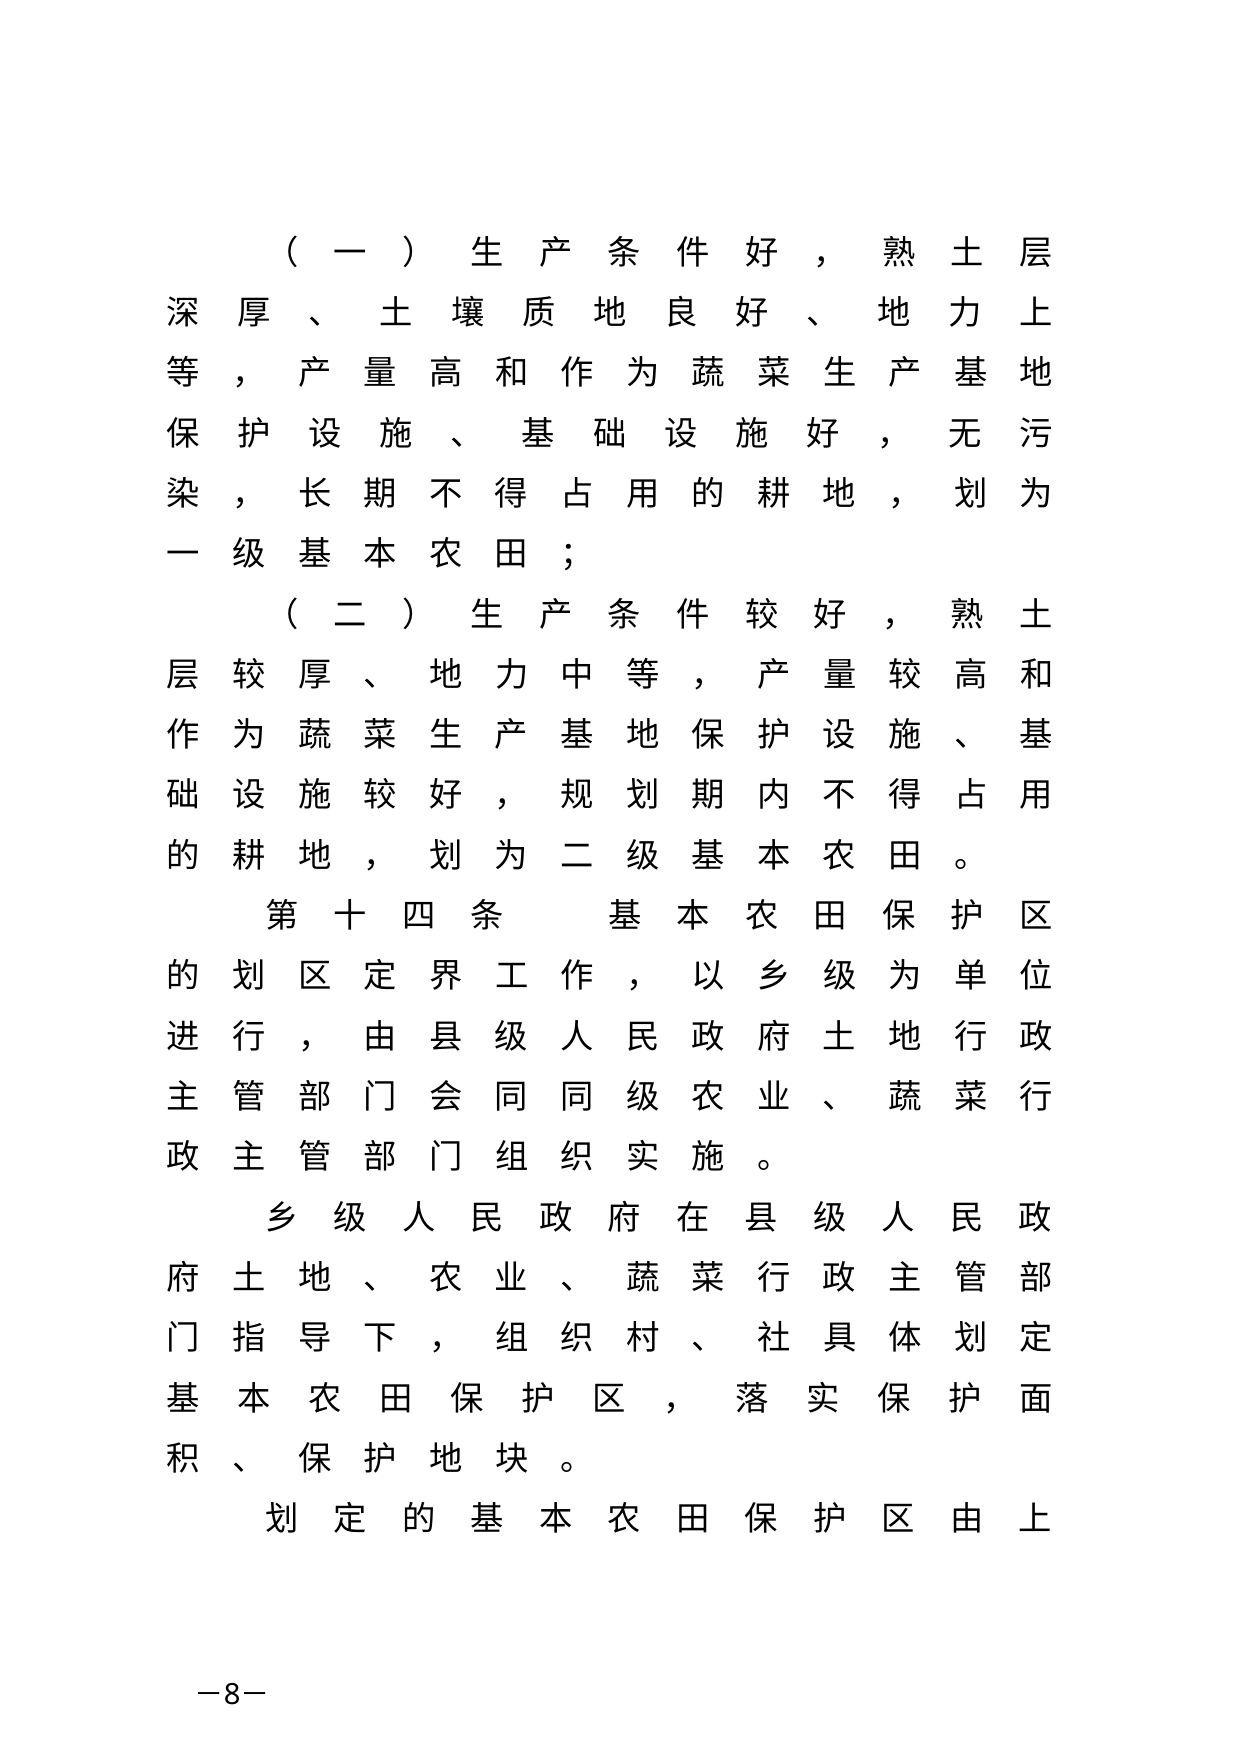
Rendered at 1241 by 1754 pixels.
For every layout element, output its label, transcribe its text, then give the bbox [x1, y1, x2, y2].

text 乡级人民政府在县级人民政府土地、农业、蔬菜行政主管部门指导下，组织村、社具体划定基本农田保护区，落实保护面积、保护地块。 [167, 1184, 1085, 1486]
text 第十四条 基本农田保护区的划区定界工作，以乡级为单位进行，由县级人民政府土地行政主管部门会同同级农业、蔬菜行政主管部门组织实施。 [167, 883, 1085, 1184]
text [167, 1486, 1085, 1546]
text （二）生产条件较好，熟土层较厚、地力中等，产量较高和作为蔬菜生产基地保护设施、基础设施较好，规划期内不得占用的耕地，划为二级基本农田。 [167, 581, 1085, 883]
text （一）生产条件好，熟土层深厚、土壤质地良好、地力上等，产量高和作为蔬菜生产基地保护设施、基础设施好，无污染，长期不得占用的耕地，划为一级基本农田； [167, 219, 1085, 581]
